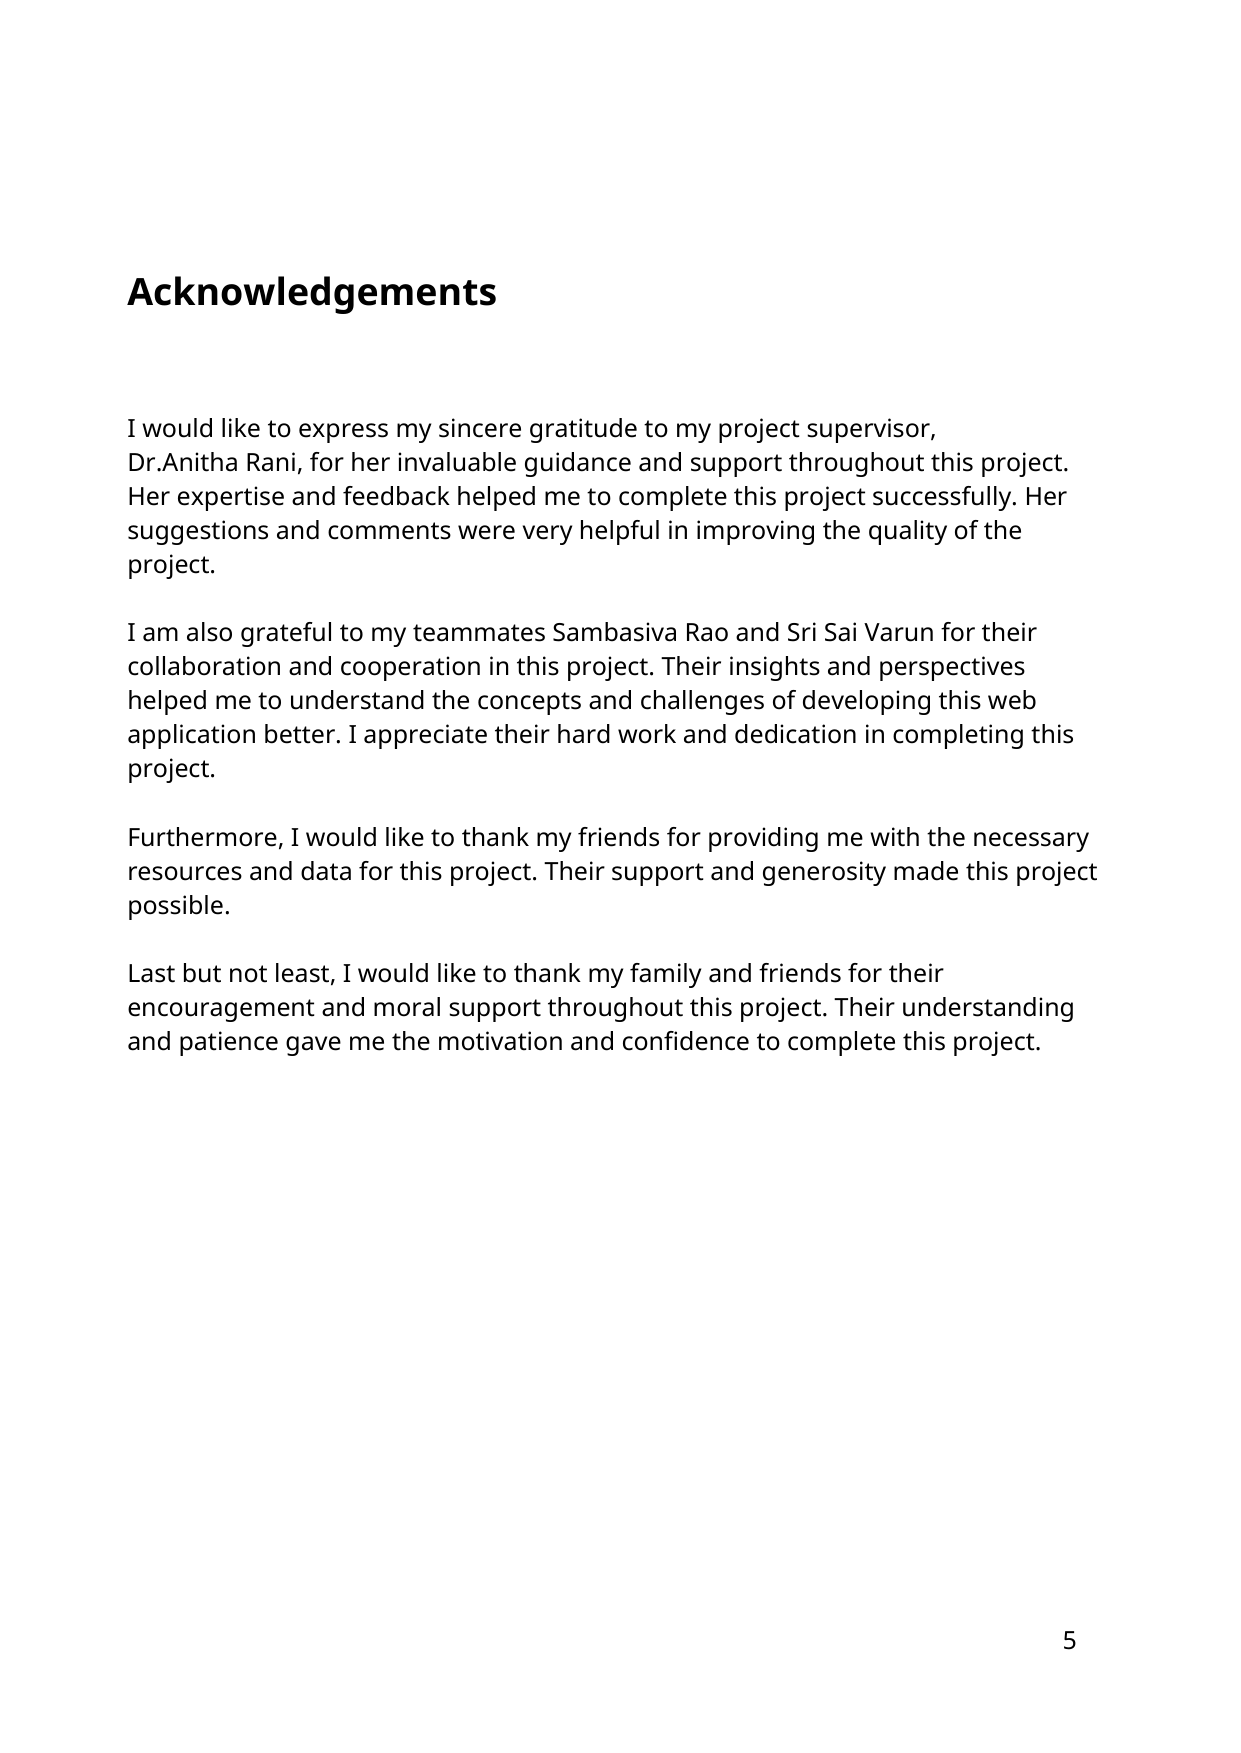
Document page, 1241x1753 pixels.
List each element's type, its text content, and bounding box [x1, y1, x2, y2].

text I would like to express my sincere gratitude to my project supervisor, [127, 410, 1103, 444]
subtitle Acknowledgements [127, 266, 1103, 317]
text Furthermore, I would like to thank my friends for providing me with the necessary resources and data for this project. Their support and generosity made this project possible. [127, 819, 1103, 921]
text Dr.Anitha Rani, for her invaluable guidance and support throughout this project. Her expertise and feedback helped me to complete this project successfully. Her suggestions and comments were very helpful in improving the quality of the project. [127, 444, 1103, 581]
text I am also grateful to my teammates Sambasiva Rao and Sri Sai Varun for their collaboration and cooperation in this project. Their insights and perspectives helped me to understand the concepts and challenges of developing this web application better. I appreciate their hard work and dedication in completing this project. [127, 615, 1103, 785]
text Last but not least, I would like to thank my family and friends for their encouragement and moral support throughout this project. Their understanding and patience gave me the motivation and confidence to complete this project. [127, 955, 1103, 1058]
